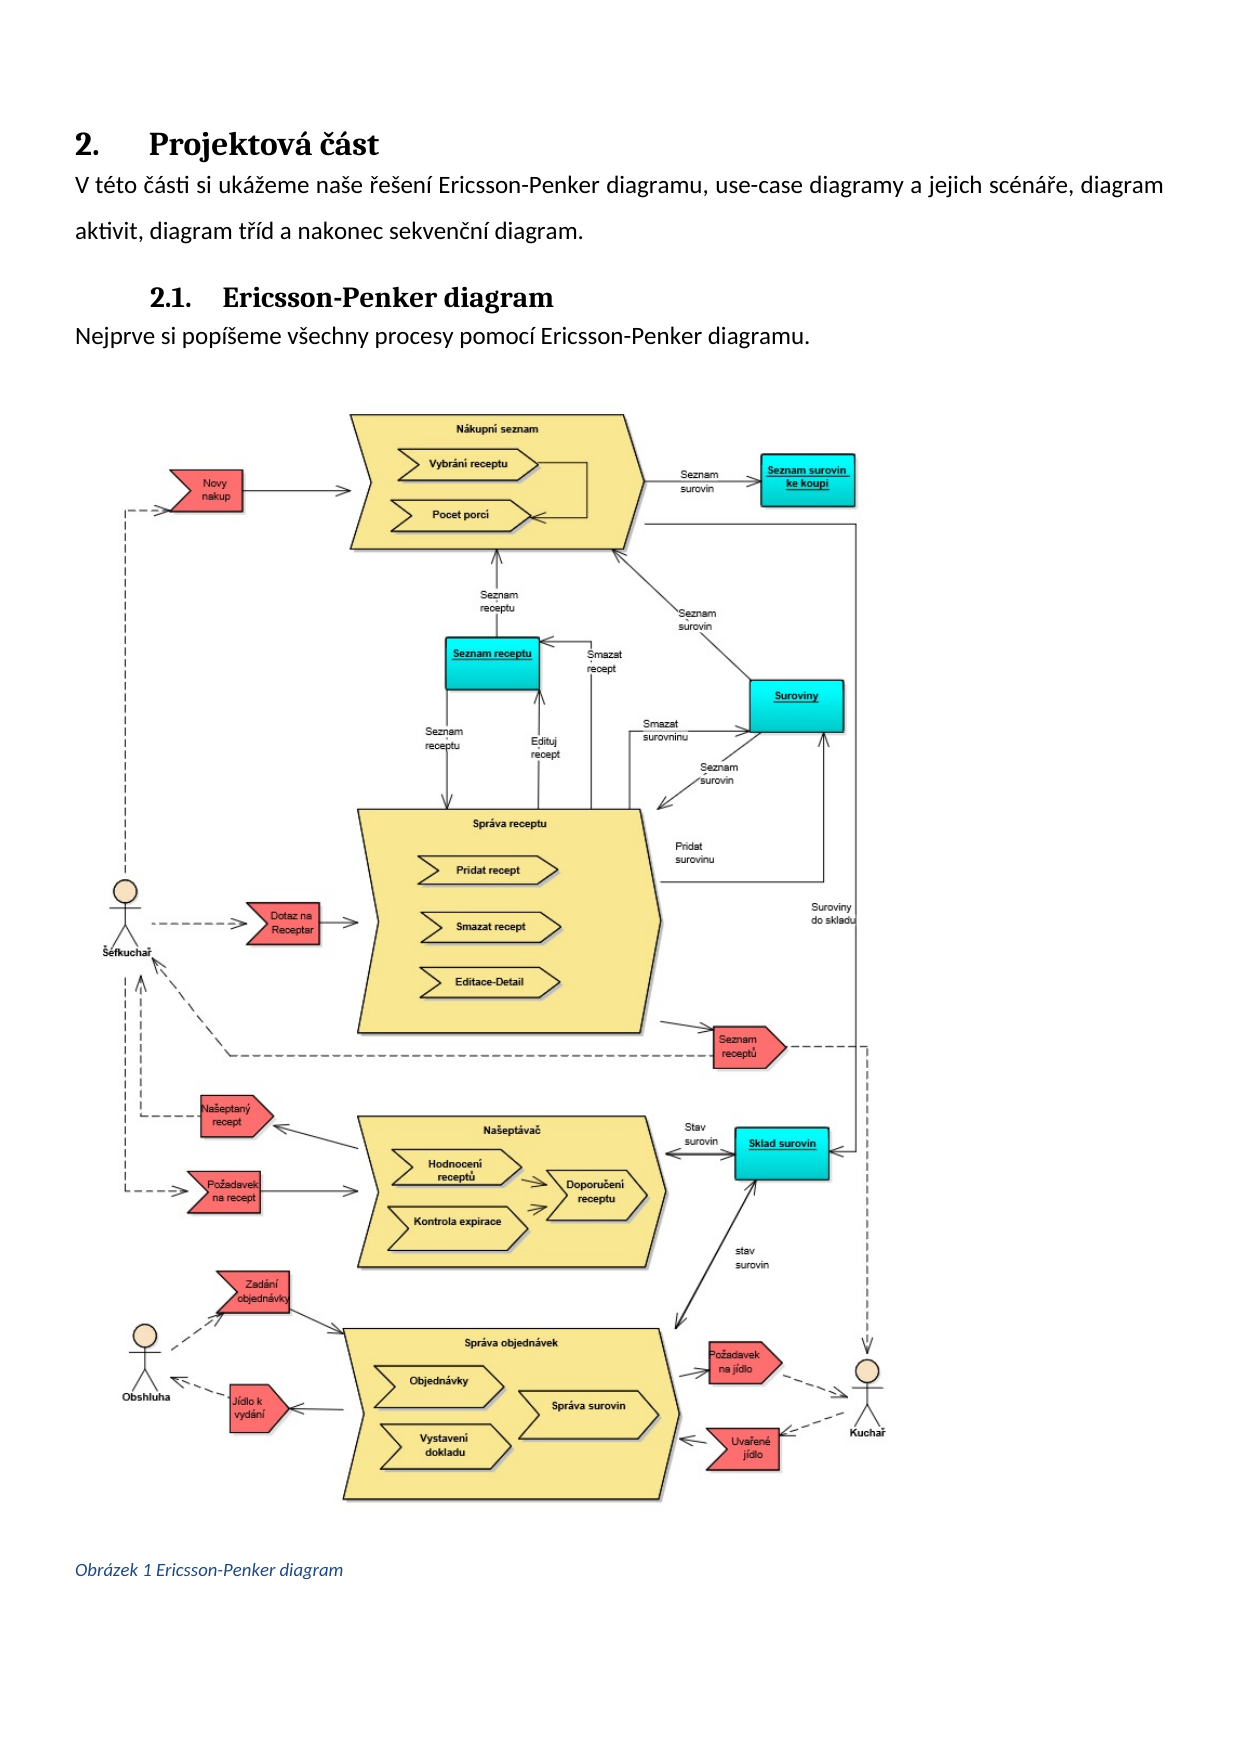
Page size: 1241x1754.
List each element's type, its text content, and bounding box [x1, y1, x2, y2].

subtitle Ericsson-Penker diagram [150, 281, 1165, 315]
text Obrázek 1 Ericsson-Penker diagram [75, 1558, 1165, 1581]
text V této části si ukážeme naše řešení Ericsson-Penker diagramu, use-case diagramy a jejich scénáře, diagram aktivit, diagram tříd a nakonec sekvenční diagram. [75, 169, 1165, 245]
subtitle Projektová část [75, 125, 1165, 163]
picture [75, 386, 929, 1534]
text Nejprve si popíšeme všechny procesy pomocí Ericsson-Penker diagramu. [75, 320, 1165, 350]
